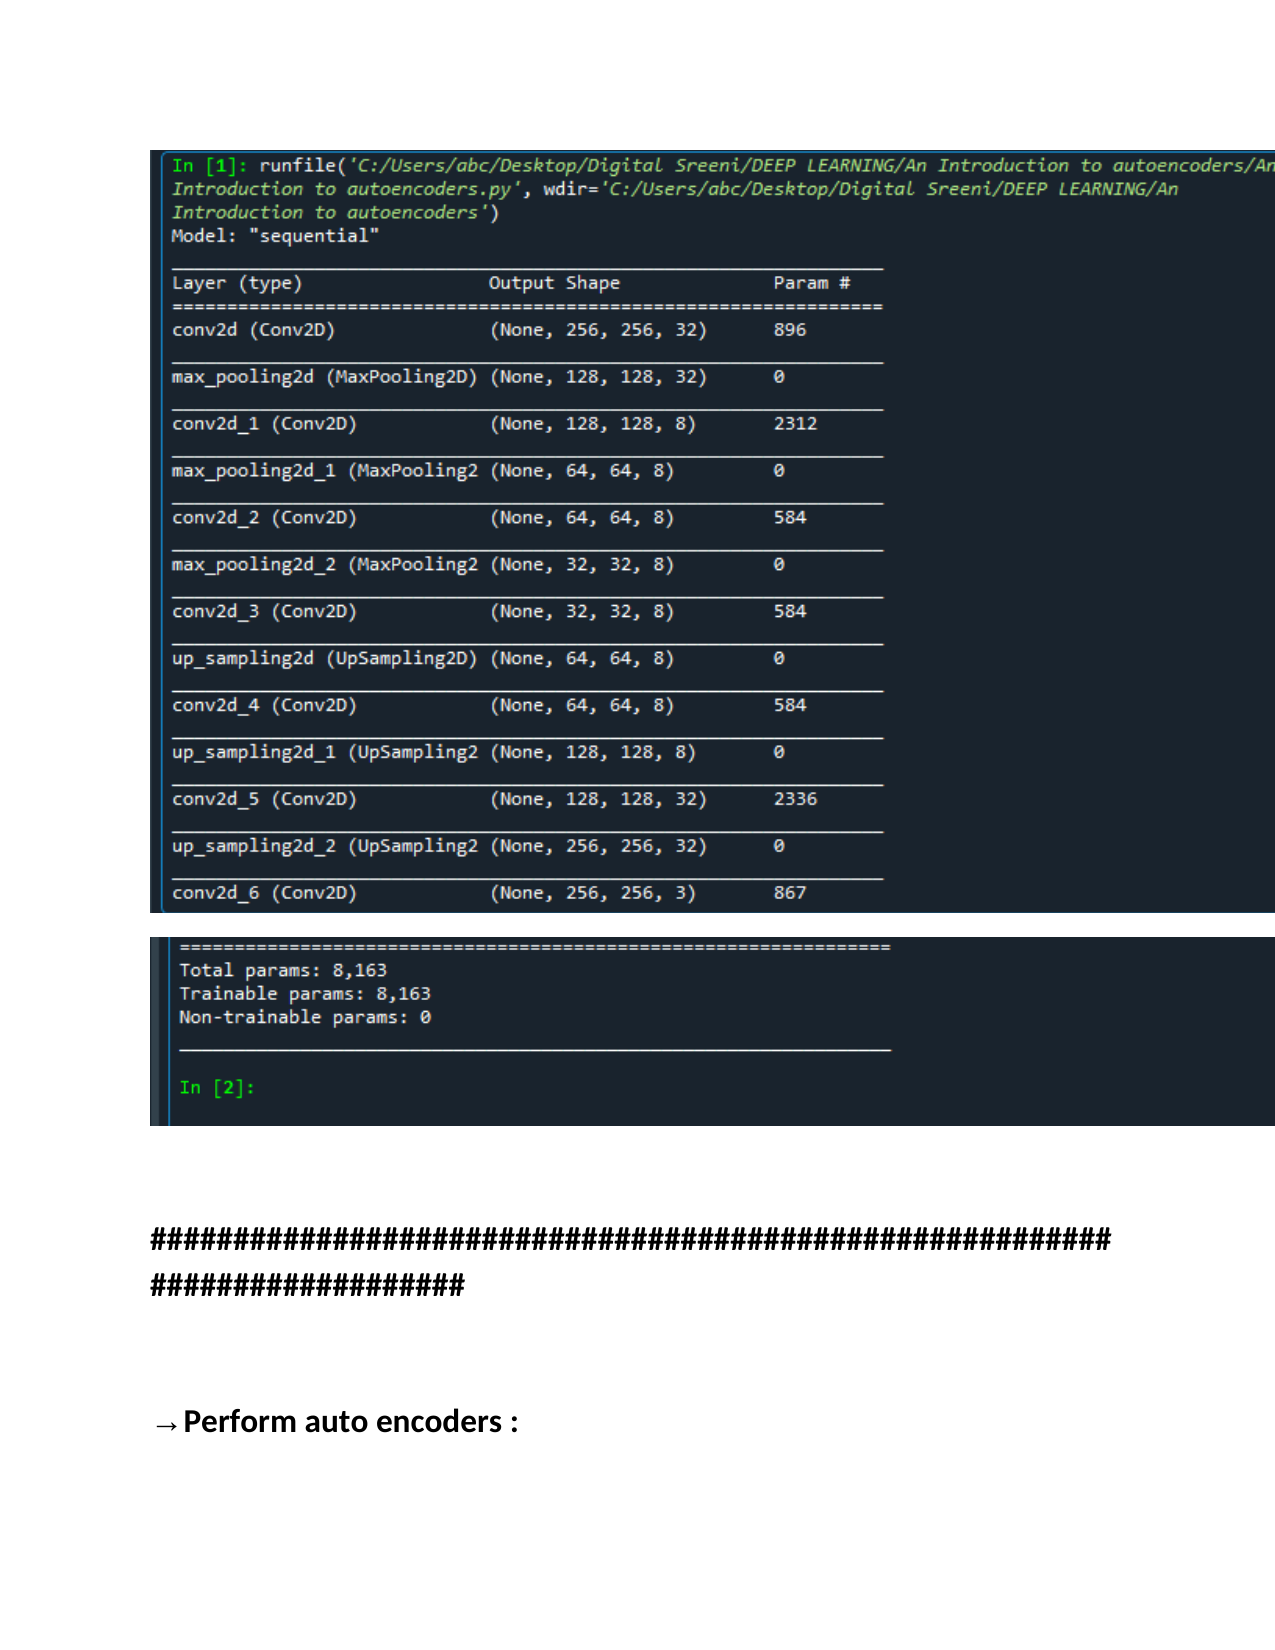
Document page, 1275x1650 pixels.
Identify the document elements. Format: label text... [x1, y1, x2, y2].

picture [150, 937, 1275, 1126]
picture [150, 150, 1275, 913]
text →Perform auto encoders : [150, 1399, 1125, 1440]
text ############################################################################# [150, 1218, 1125, 1305]
